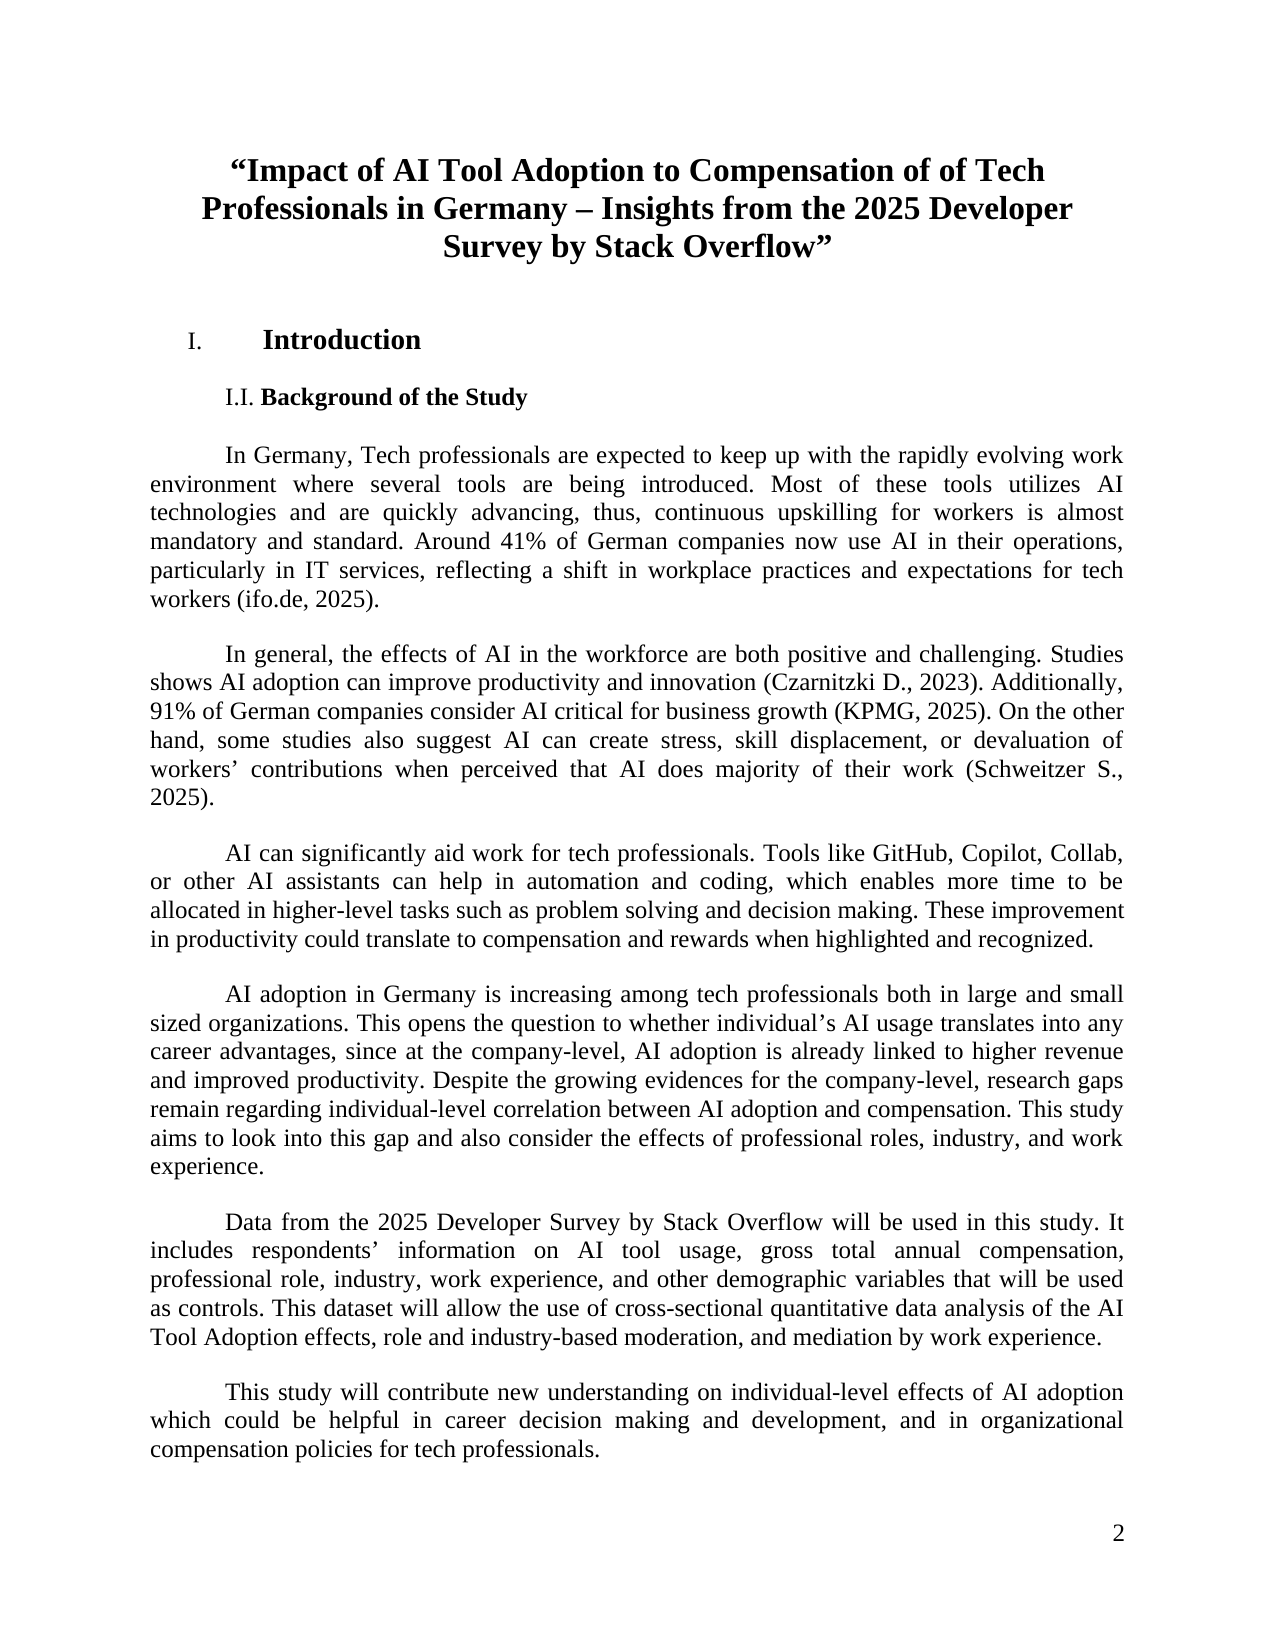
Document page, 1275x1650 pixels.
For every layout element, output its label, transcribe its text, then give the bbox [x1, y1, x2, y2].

text AI can significantly aid work for tech professionals. Tools like GitHub, Copilot, Collab, or other AI assistants can help in automation and coding, which enables more time to be allocated in higher-level tasks such as problem solving and decision making. These improvement in productivity could translate to compensation and rewards when highlighted and recognized. [150, 838, 1125, 953]
list Introduction [187, 322, 1125, 356]
text In Germany, Tech professionals are expected to keep up with the rapidly evolving work environment where several tools are being introduced. Most of these tools utilizes AI technologies and are quickly advancing, thus, continuous upskilling for workers is almost mandatory and standard. Around 41% of German companies now use AI in their operations, particularly in IT services, reflecting a shift in workplace practices and expectations for tech workers (ifo.de, 2025). [150, 440, 1125, 612]
text I.I. Background of the Study [150, 382, 1125, 411]
text Data from the 2025 Developer Survey by Stack Overflow will be used in this study. It includes respondents’ information on AI tool usage, gross total annual compensation, professional role, industry, work experience, and other demographic variables that will be used as controls. This dataset will allow the use of cross-sectional quantitative data analysis of the AI Tool Adoption effects, role and industry-based moderation, and mediation by work experience. [150, 1207, 1125, 1350]
text In general, the effects of AI in the workforce are both positive and challenging. Studies shows AI adoption can improve productivity and innovation (Czarnitzki D., 2023). Additionally, 91% of German companies consider AI critical for business growth (KPMG, 2025). On the other hand, some studies also suggest AI can create stress, skill displacement, or devaluation of workers’ contributions when perceived that AI does majority of their work (Schweitzer S., 2025). [150, 639, 1125, 811]
text This study will contribute new understanding on individual-level effects of AI adoption which could be helpful in career decision making and development, and in organizational compensation policies for tech professionals. [150, 1377, 1125, 1463]
text “Impact of AI Tool Adoption to Compensation of of Tech Professionals in Germany – Insights from the 2025 Developer Survey by Stack Overflow” [150, 150, 1125, 265]
text AI adoption in Germany is increasing among tech professionals both in large and small sized organizations. This opens the question to whether individual’s AI usage translates into any career advantages, since at the company-level, AI adoption is already linked to higher revenue and improved productivity. Despite the growing evidences for the company-level, research gaps remain regarding individual-level correlation between AI adoption and compensation. This study aims to look into this gap and also consider the effects of professional roles, industry, and work experience. [150, 979, 1125, 1180]
